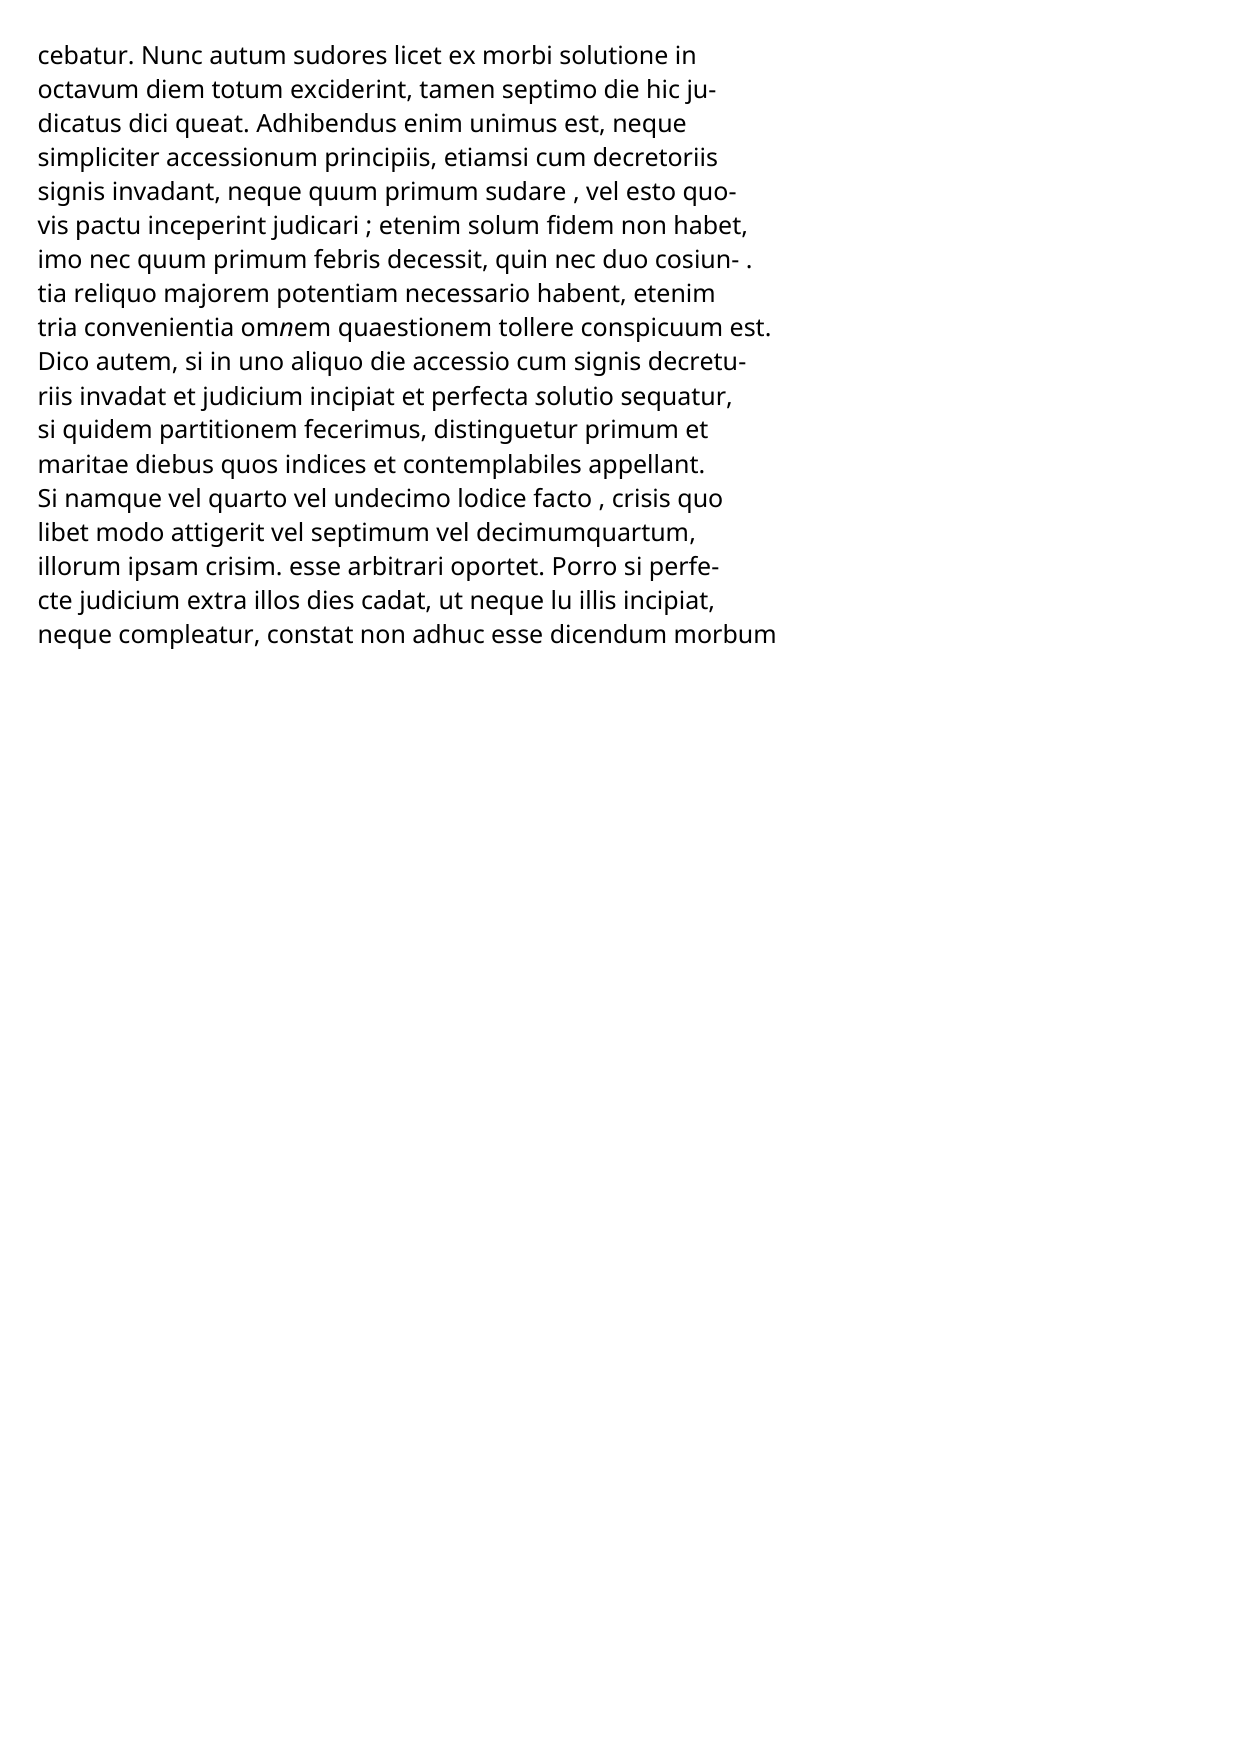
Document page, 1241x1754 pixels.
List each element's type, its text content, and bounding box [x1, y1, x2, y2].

text cebatur. Nunc autum sudores licet ex morbi solutione in octavum diem totum exciderint, tamen septimo die hic ju- dicatus dici queat. Adhibendus enim unimus est, neque simpliciter accessionum principiis, etiamsi cum decretoriis signis invadant, neque quum primum sudare , vel esto quo- vis pactu inceperint judicari ; etenim solum fidem non habet, imo nec quum primum febris decessit, quin nec duo cosiun- . tia reliquo majorem potentiam necessario habent, etenim tria convenientia omnem quaestionem tollere conspicuum est. Dico autem, si in uno aliquo die accessio cum signis decretu- riis invadat et judicium incipiat et perfecta solutio sequatur, si quidem partitionem fecerimus, distinguetur primum et maritae diebus quos indices et contemplabiles appellant. Si namque vel quarto vel undecimo lodice facto , crisis quo libet modo attigerit vel septimum vel decimumquartum, illorum ipsam crisim. esse arbitrari oportet. Porro si perfe- cte judicium extra illos dies cadat, ut neque lu illis incipiat, neque compleatur, constat non adhuc esse dicendum morbum [37, 37, 1203, 651]
